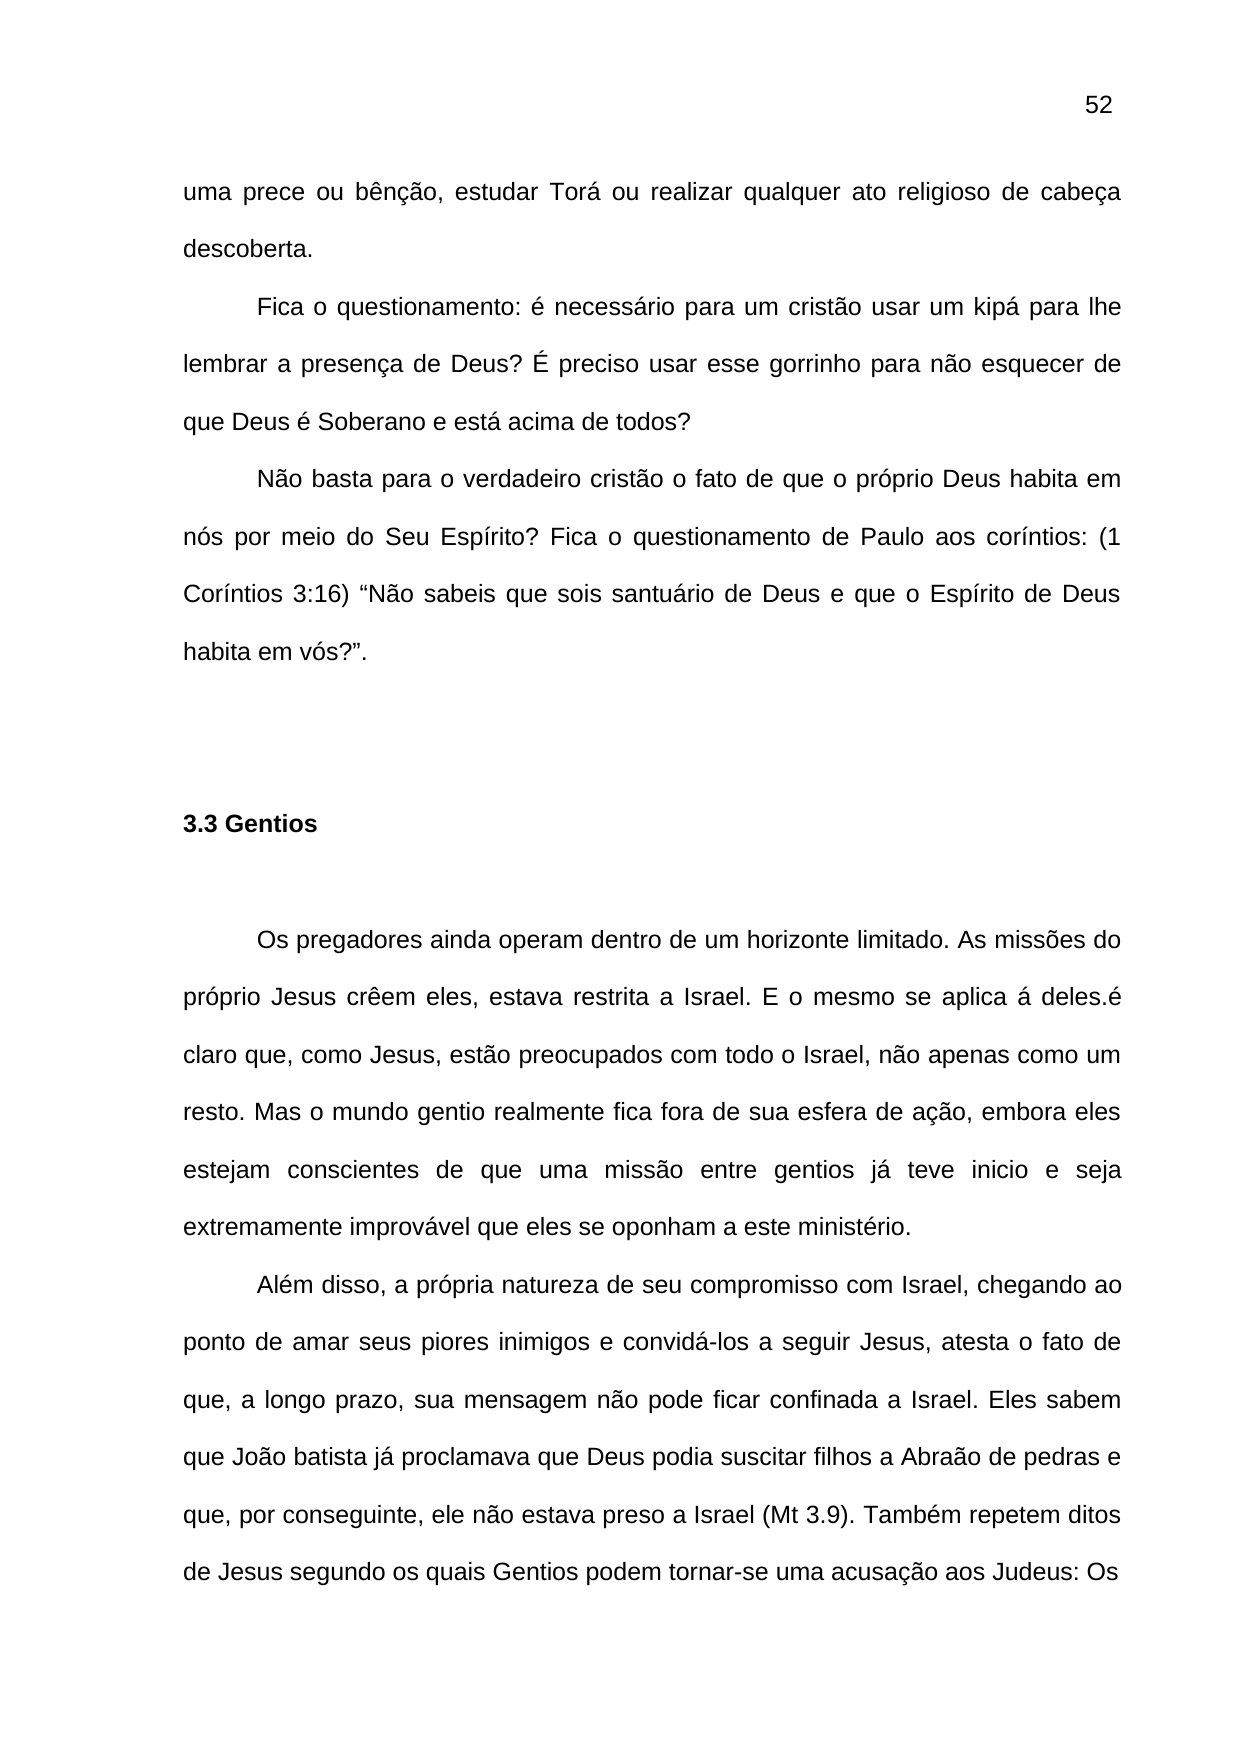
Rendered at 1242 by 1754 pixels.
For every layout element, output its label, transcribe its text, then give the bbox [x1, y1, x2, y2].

text Além disso, a própria natureza de seu compromisso com Israel, chegando ao ponto de amar seus piores inimigos e convidá-los a seguir Jesus, atesta o fato de que, a longo prazo, sua mensagem não pode ficar confinada a Israel. Eles sabem que João batista já proclamava que Deus podia suscitar filhos a Abraão de pedras e que, por conseguinte, ele não estava preso a Israel (Mt 3.9). Também repetem ditos de Jesus segundo os quais Gentios podem tornar-se uma acusação aos Judeus: Os [183, 1270, 1123, 1586]
text Não basta para o verdadeiro cristão o fato de que o próprio Deus habita em nós por meio do Seu Espírito? Fica o questionamento de Paulo aos coríntios: (1 Coríntios 3:16) “Não sabeis que sois santuário de Deus e que o Espírito de Deus habita em vós?”. [183, 464, 1123, 665]
text Os pregadores ainda operam dentro de um horizonte limitado. As missões do próprio Jesus crêem eles, estava restrita a Israel. E o mesmo se aplica á deles.é claro que, como Jesus, estão preocupados com todo o Israel, não apenas como um resto. Mas o mundo gentio realmente fica fora de sua esfera de ação, embora eles estejam conscientes de que uma missão entre gentios já teve inicio e seja extremamente improvável que eles se oponham a este ministério. [183, 925, 1123, 1241]
subtitle Gentios [183, 809, 1202, 838]
text Fica o questionamento: é necessário para um cristão usar um kipá para lhe lembrar a presença de Deus? É preciso usar esse gorrinho para não esquecer de que Deus é Soberano e está acima de todos? [183, 292, 1123, 435]
text uma prece ou bênção, estudar Torá ou realizar qualquer ato religioso de cabeça descoberta. [183, 177, 1123, 263]
